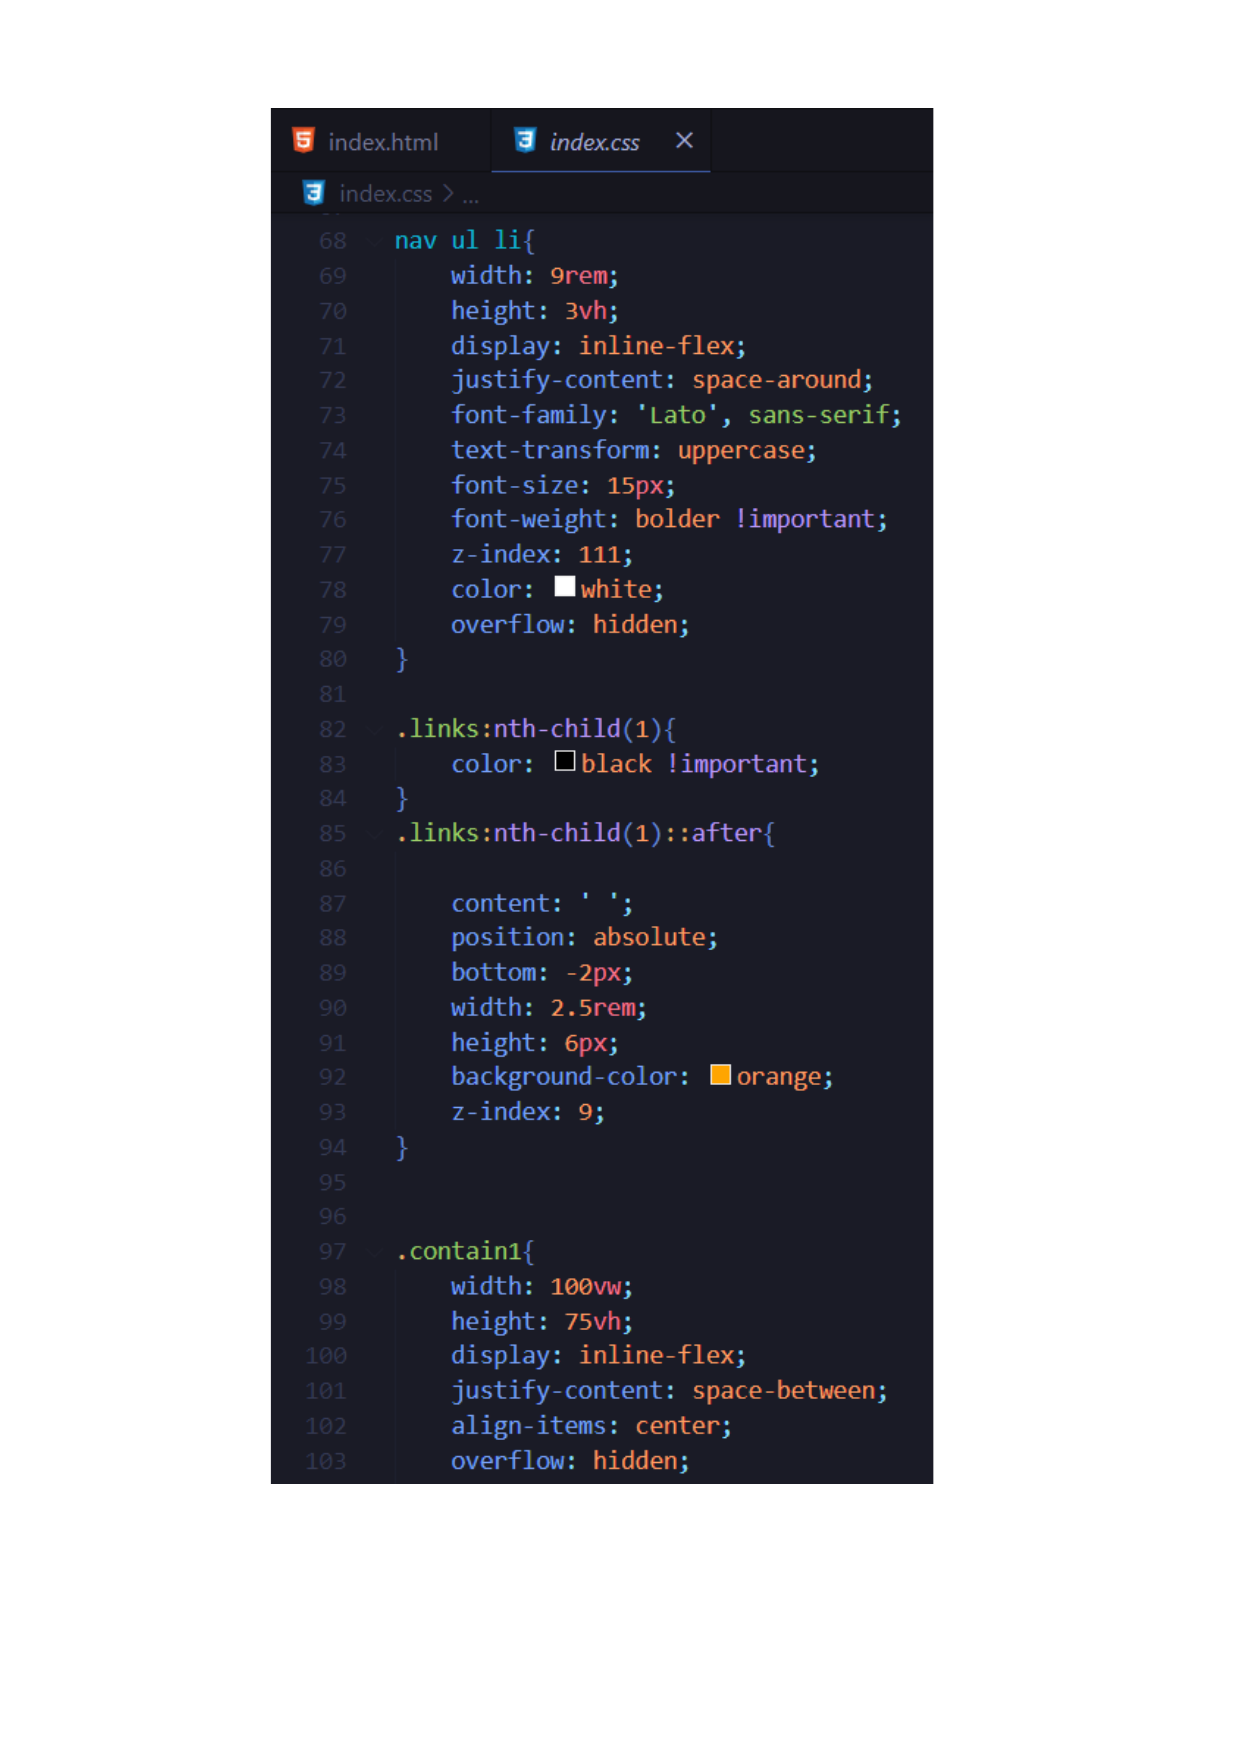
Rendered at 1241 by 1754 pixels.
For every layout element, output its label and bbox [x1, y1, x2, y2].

picture [270, 108, 934, 1484]
